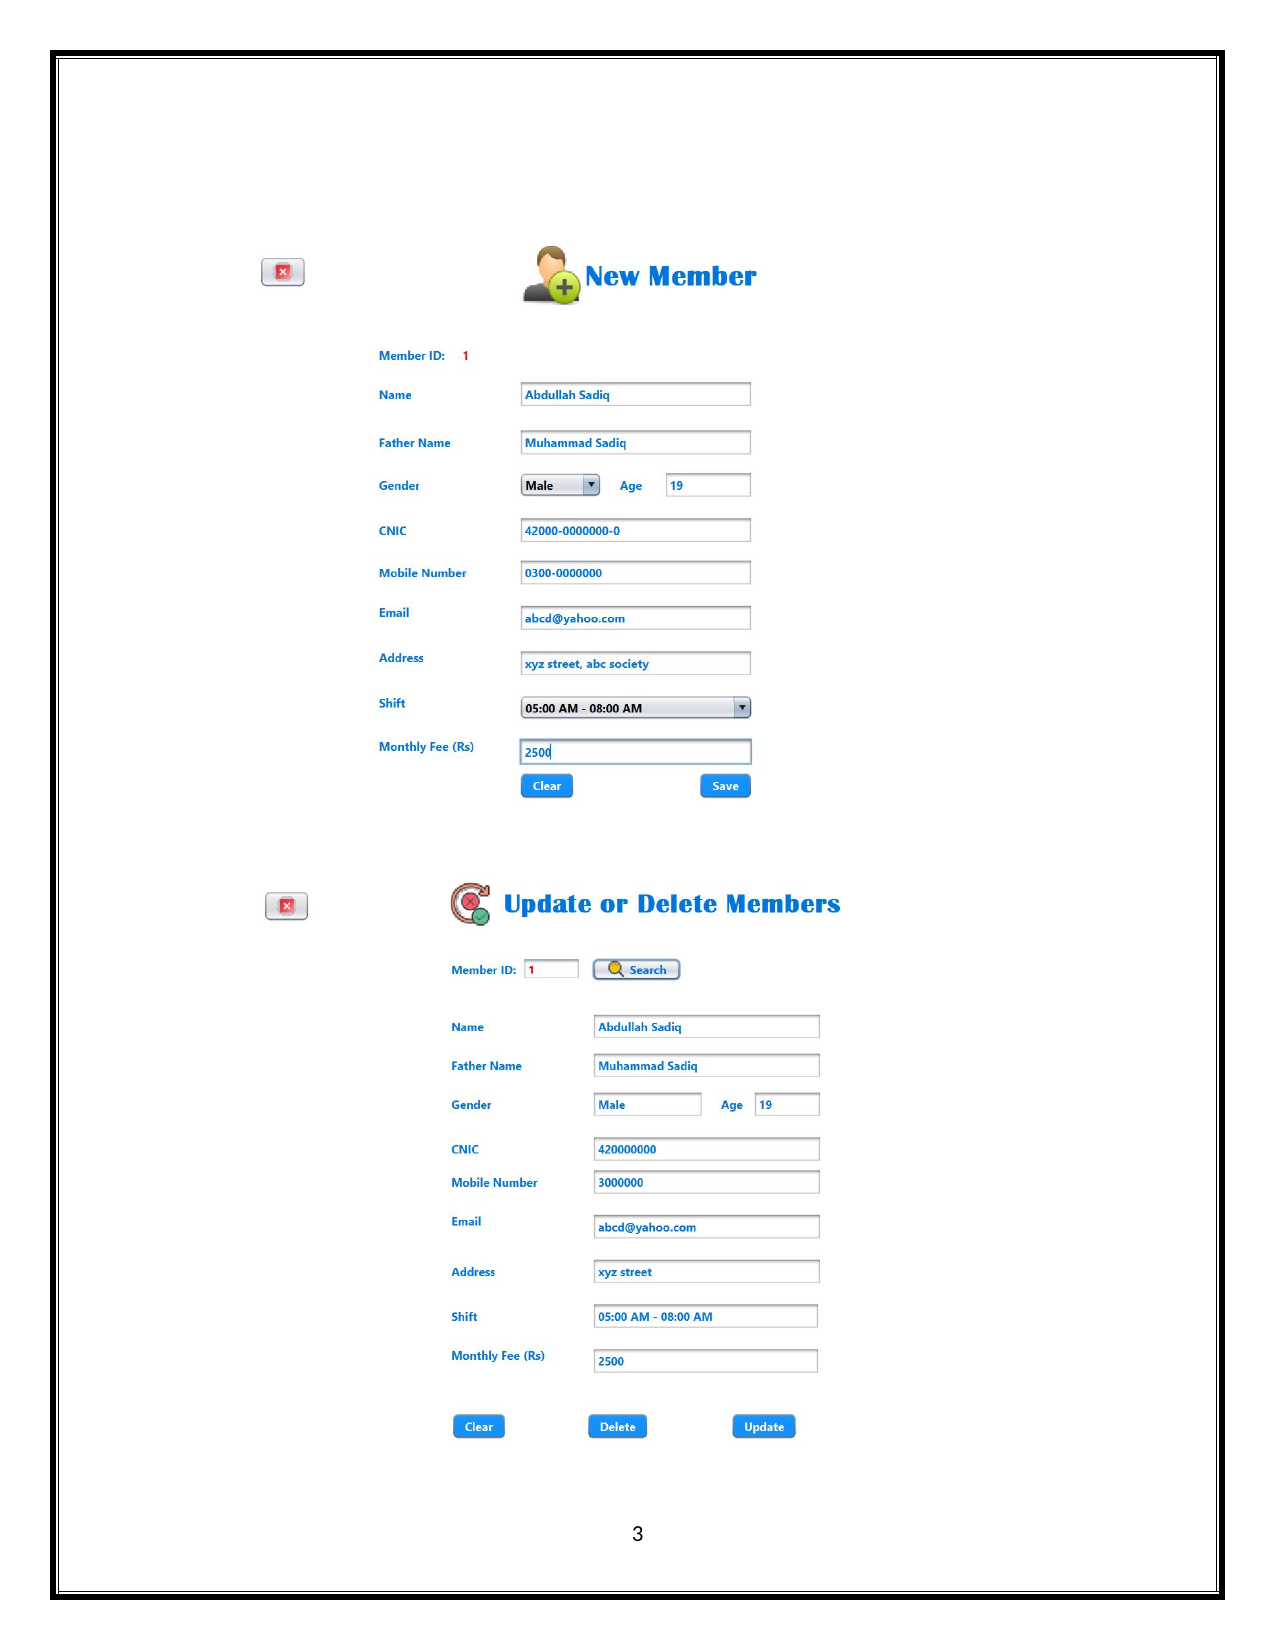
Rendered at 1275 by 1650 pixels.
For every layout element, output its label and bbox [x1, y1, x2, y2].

picture [245, 243, 1030, 830]
picture [252, 876, 1023, 1454]
